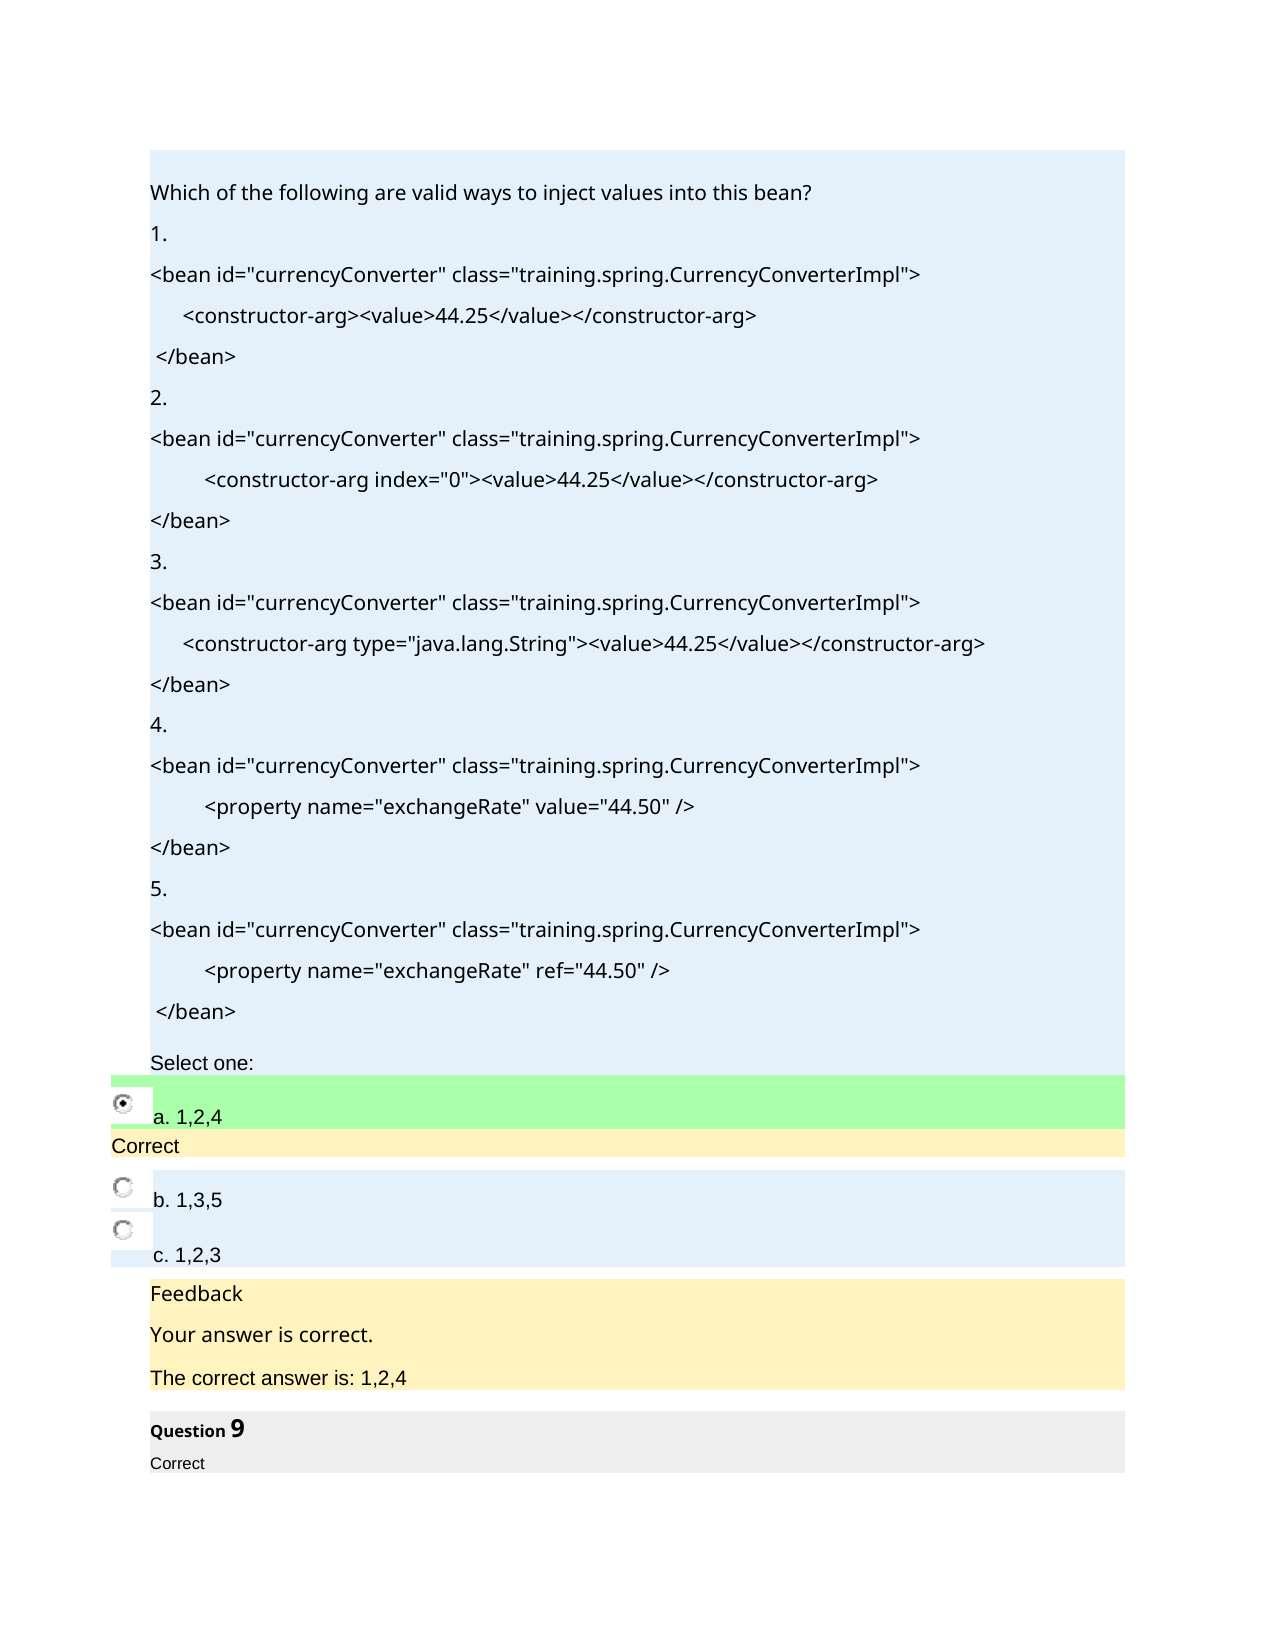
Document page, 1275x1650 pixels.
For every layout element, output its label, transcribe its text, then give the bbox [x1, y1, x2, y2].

text </bean> [150, 997, 1125, 1026]
text Question 9 [150, 1411, 1125, 1445]
text The correct answer is: 1,2,4 [150, 1361, 1125, 1390]
text </bean> [150, 670, 1125, 698]
text Correct [150, 1445, 1125, 1473]
text Select one: [150, 1046, 1125, 1075]
text <bean id="currencyConverter" class="training.spring.CurrencyConverterImpl"> [150, 915, 1125, 944]
text c. 1,2,3 [111, 1212, 1125, 1267]
text <bean id="currencyConverter" class="training.spring.CurrencyConverterImpl"> [150, 752, 1125, 780]
text <property name="exchangeRate" ref="44.50" /> [150, 956, 1125, 985]
text <bean id="currencyConverter" class="training.spring.CurrencyConverterImpl"> [150, 260, 1125, 289]
text 5. [150, 874, 1125, 903]
text 2. [150, 383, 1125, 412]
text <property name="exchangeRate" value="44.50" /> [150, 792, 1125, 821]
text b. 1,3,5 [111, 1170, 1125, 1212]
text <constructor-arg index="0"><value>44.25</value></constructor-arg> [150, 465, 1125, 493]
text Correct [111, 1129, 1125, 1157]
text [150, 150, 1125, 207]
text 1. [150, 219, 1125, 248]
text <constructor-arg type="java.lang.String"><value>44.25</value></constructor-arg> [150, 629, 1125, 657]
text Feedback [150, 1279, 1125, 1308]
text <bean id="currencyConverter" class="training.spring.CurrencyConverterImpl"> [150, 588, 1125, 616]
text </bean> [150, 342, 1125, 371]
text </bean> [150, 833, 1125, 862]
text Your answer is correct. [150, 1320, 1125, 1349]
text 3. [150, 547, 1125, 575]
text <constructor-arg><value>44.25</value></constructor-arg> [150, 301, 1125, 330]
text a. 1,2,4 [111, 1075, 1125, 1129]
text </bean> [150, 506, 1125, 534]
text <bean id="currencyConverter" class="training.spring.CurrencyConverterImpl"> [150, 424, 1125, 452]
text 4. [150, 711, 1125, 739]
